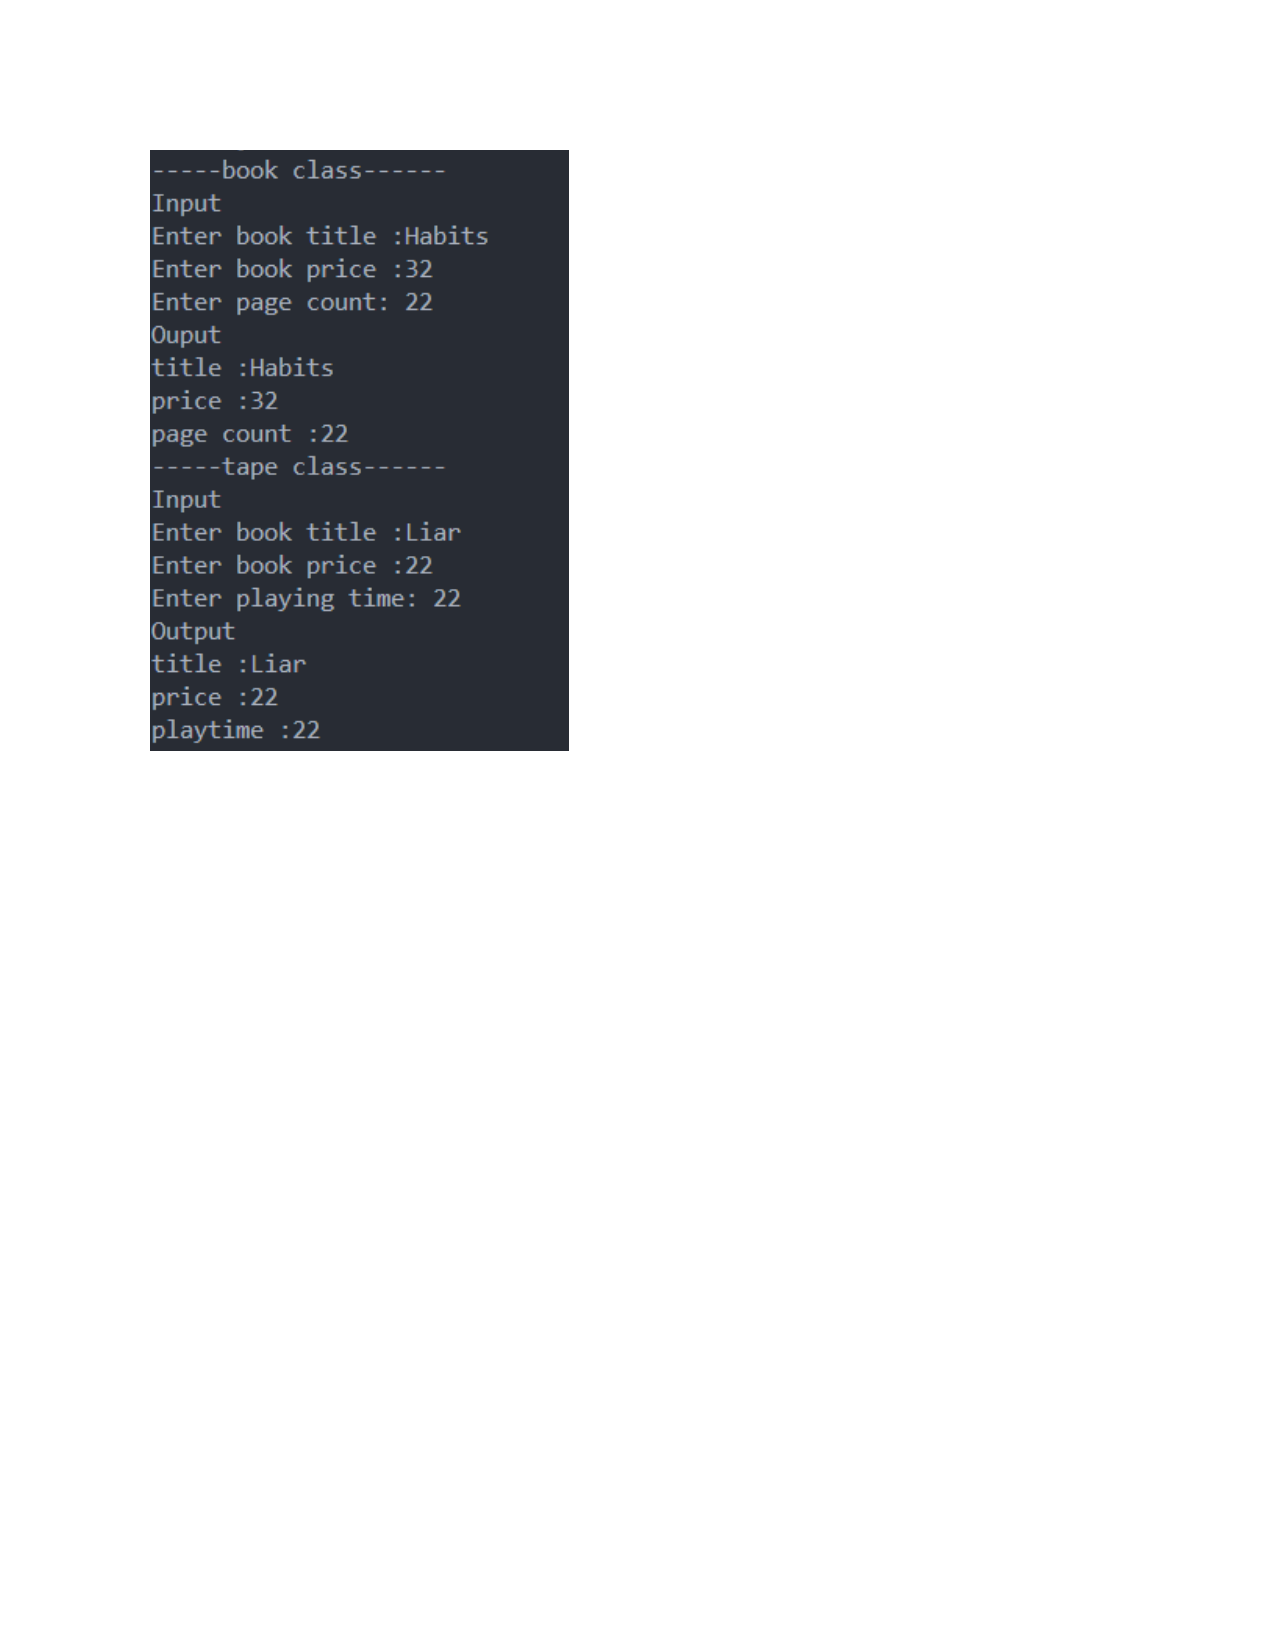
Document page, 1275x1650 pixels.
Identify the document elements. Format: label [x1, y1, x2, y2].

picture [150, 150, 569, 751]
